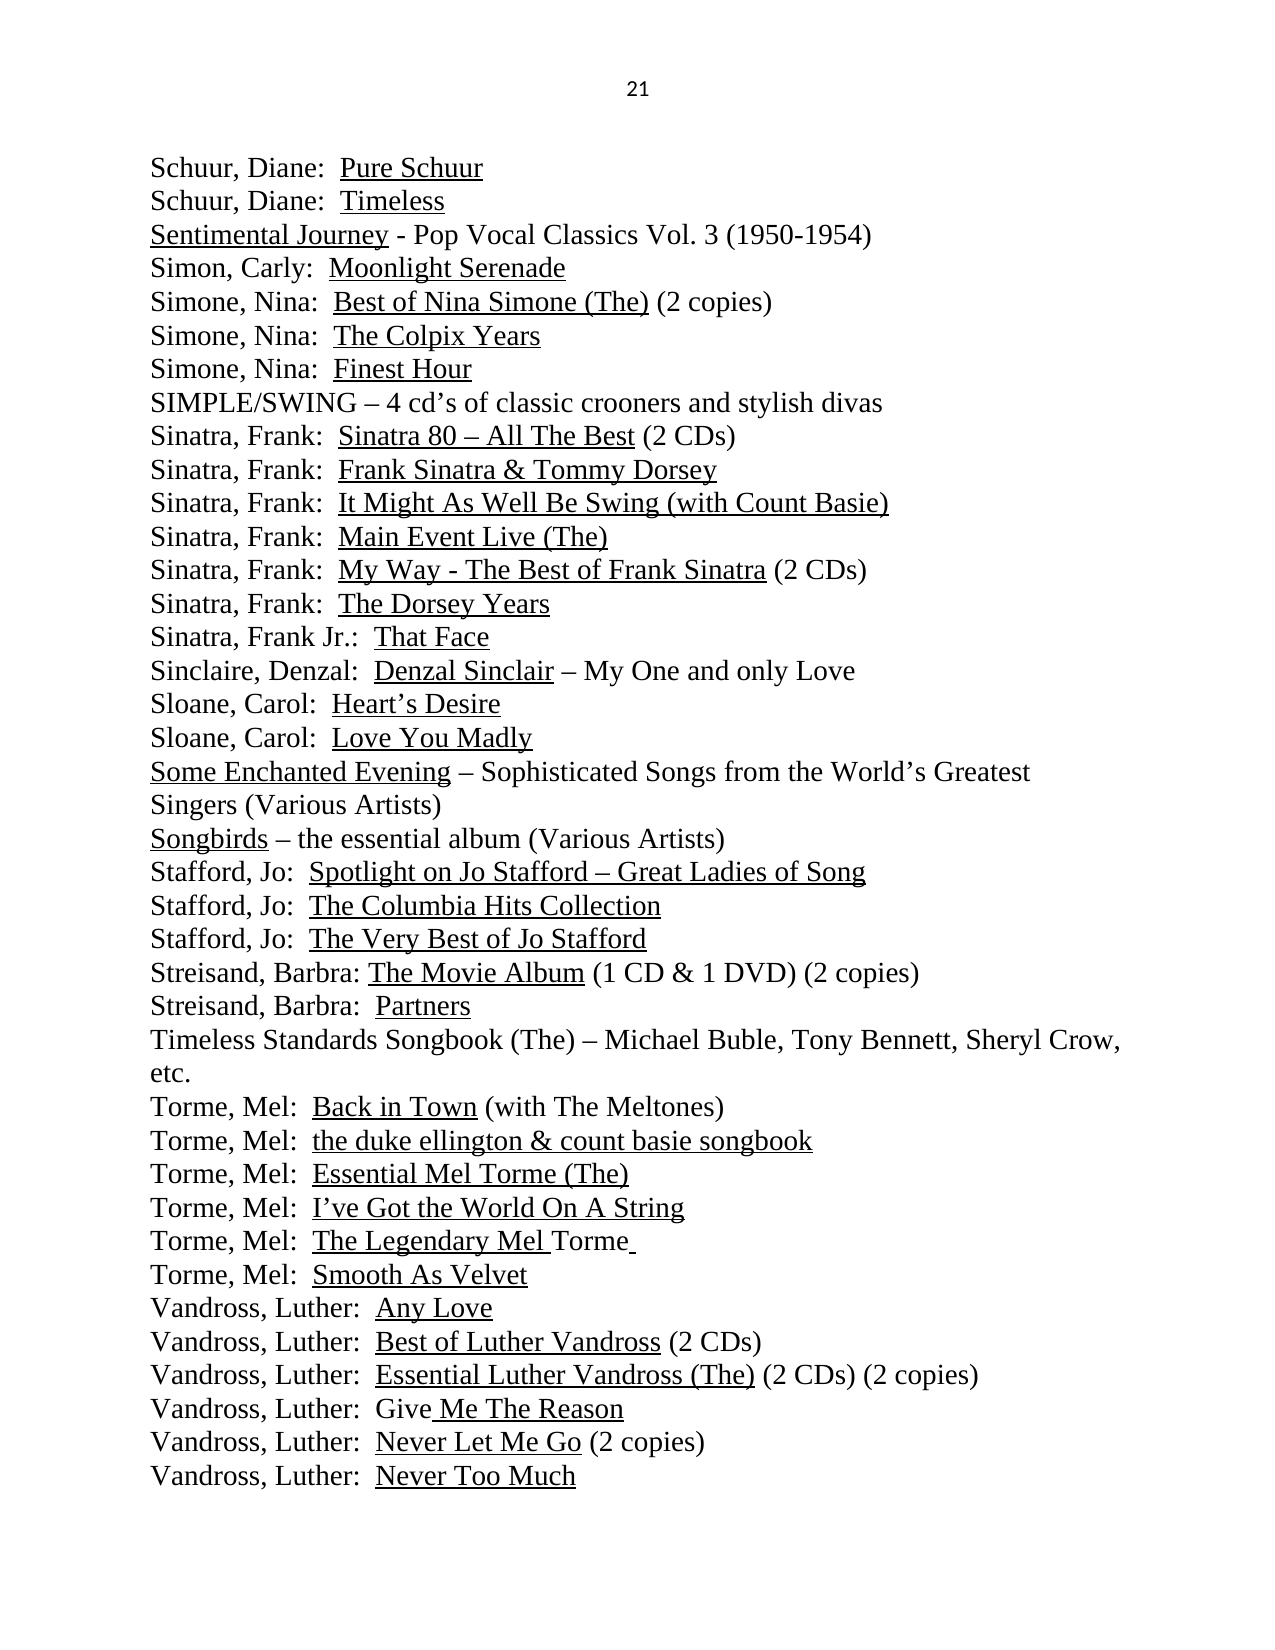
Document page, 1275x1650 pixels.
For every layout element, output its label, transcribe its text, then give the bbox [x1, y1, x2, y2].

text Simone, Nina: Best of Nina Simone (The) (2 copies) [150, 284, 1125, 318]
text Sinatra, Frank: Main Event Live (The) [150, 519, 1125, 552]
text Sinatra, Frank: Frank Sinatra & Tommy Dorsey [150, 452, 1125, 485]
text Songbirds – the essential album (Various Artists) [150, 821, 1125, 854]
text Timeless Standards Songbook (The) – Michael Buble, Tony Bennett, Sheryl Crow, etc. [150, 1022, 1125, 1089]
text Simone, Nina: The Colpix Years [150, 318, 1125, 351]
text Torme, Mel: I’ve Got the World On A String [150, 1190, 1125, 1223]
text Vandross, Luther: Essential Luther Vandross (The) (2 CDs) (2 copies) [150, 1357, 1125, 1391]
text Sinatra, Frank: The Dorsey Years [150, 586, 1125, 619]
text Sloane, Carol: Heart’s Desire [150, 687, 1125, 720]
text Stafford, Jo: The Columbia Hits Collection [150, 888, 1125, 921]
text Simone, Nina: Finest Hour [150, 351, 1125, 385]
text Streisand, Barbra: Partners [150, 988, 1125, 1022]
text Schuur, Diane: Timeless [150, 183, 1125, 217]
text Vandross, Luther: Never Too Much [150, 1458, 1125, 1492]
text Schuur, Diane: Pure Schuur [150, 150, 1125, 183]
text Stafford, Jo: The Very Best of Jo Stafford [150, 921, 1125, 955]
text Sinclaire, Denzal: Denzal Sinclair – My One and only Love [150, 653, 1125, 687]
text Torme, Mel: The Legendary Mel Torme [150, 1223, 1125, 1257]
text Sinatra, Frank: My Way - The Best of Frank Sinatra (2 CDs) [150, 552, 1125, 586]
text Sinatra, Frank Jr.: That Face [150, 619, 1125, 653]
text Vandross, Luther: Best of Luther Vandross (2 CDs) [150, 1324, 1125, 1357]
text SIMPLE/SWING – 4 cd’s of classic crooners and stylish divas [150, 385, 1125, 418]
text Some Enchanted Evening – Sophisticated Songs from the World’s Greatest Singers (Various Artists) [150, 754, 1125, 821]
text Sentimental Journey - Pop Vocal Classics Vol. 3 (1950-1954) [150, 217, 1125, 251]
text Simon, Carly: Moonlight Serenade [150, 251, 1125, 284]
text Sloane, Carol: Love You Madly [150, 720, 1125, 754]
text Stafford, Jo: Spotlight on Jo Stafford – Great Ladies of Song [150, 854, 1125, 888]
text Sinatra, Frank: It Might As Well Be Swing (with Count Basie) [150, 485, 1125, 519]
text Streisand, Barbra: The Movie Album (1 CD & 1 DVD) (2 copies) [150, 955, 1125, 988]
text Torme, Mel: Back in Town (with The Meltones) [150, 1089, 1125, 1123]
text Torme, Mel: Smooth As Velvet [150, 1257, 1125, 1290]
text Torme, Mel: the duke ellington & count basie songbook [150, 1123, 1125, 1156]
text Vandross, Luther: Any Love [150, 1290, 1125, 1324]
text Torme, Mel: Essential Mel Torme (The) [150, 1156, 1125, 1190]
text Vandross, Luther: Give Me The Reason [150, 1391, 1125, 1424]
text Vandross, Luther: Never Let Me Go (2 copies) [150, 1424, 1125, 1458]
text Sinatra, Frank: Sinatra 80 – All The Best (2 CDs) [150, 418, 1125, 452]
